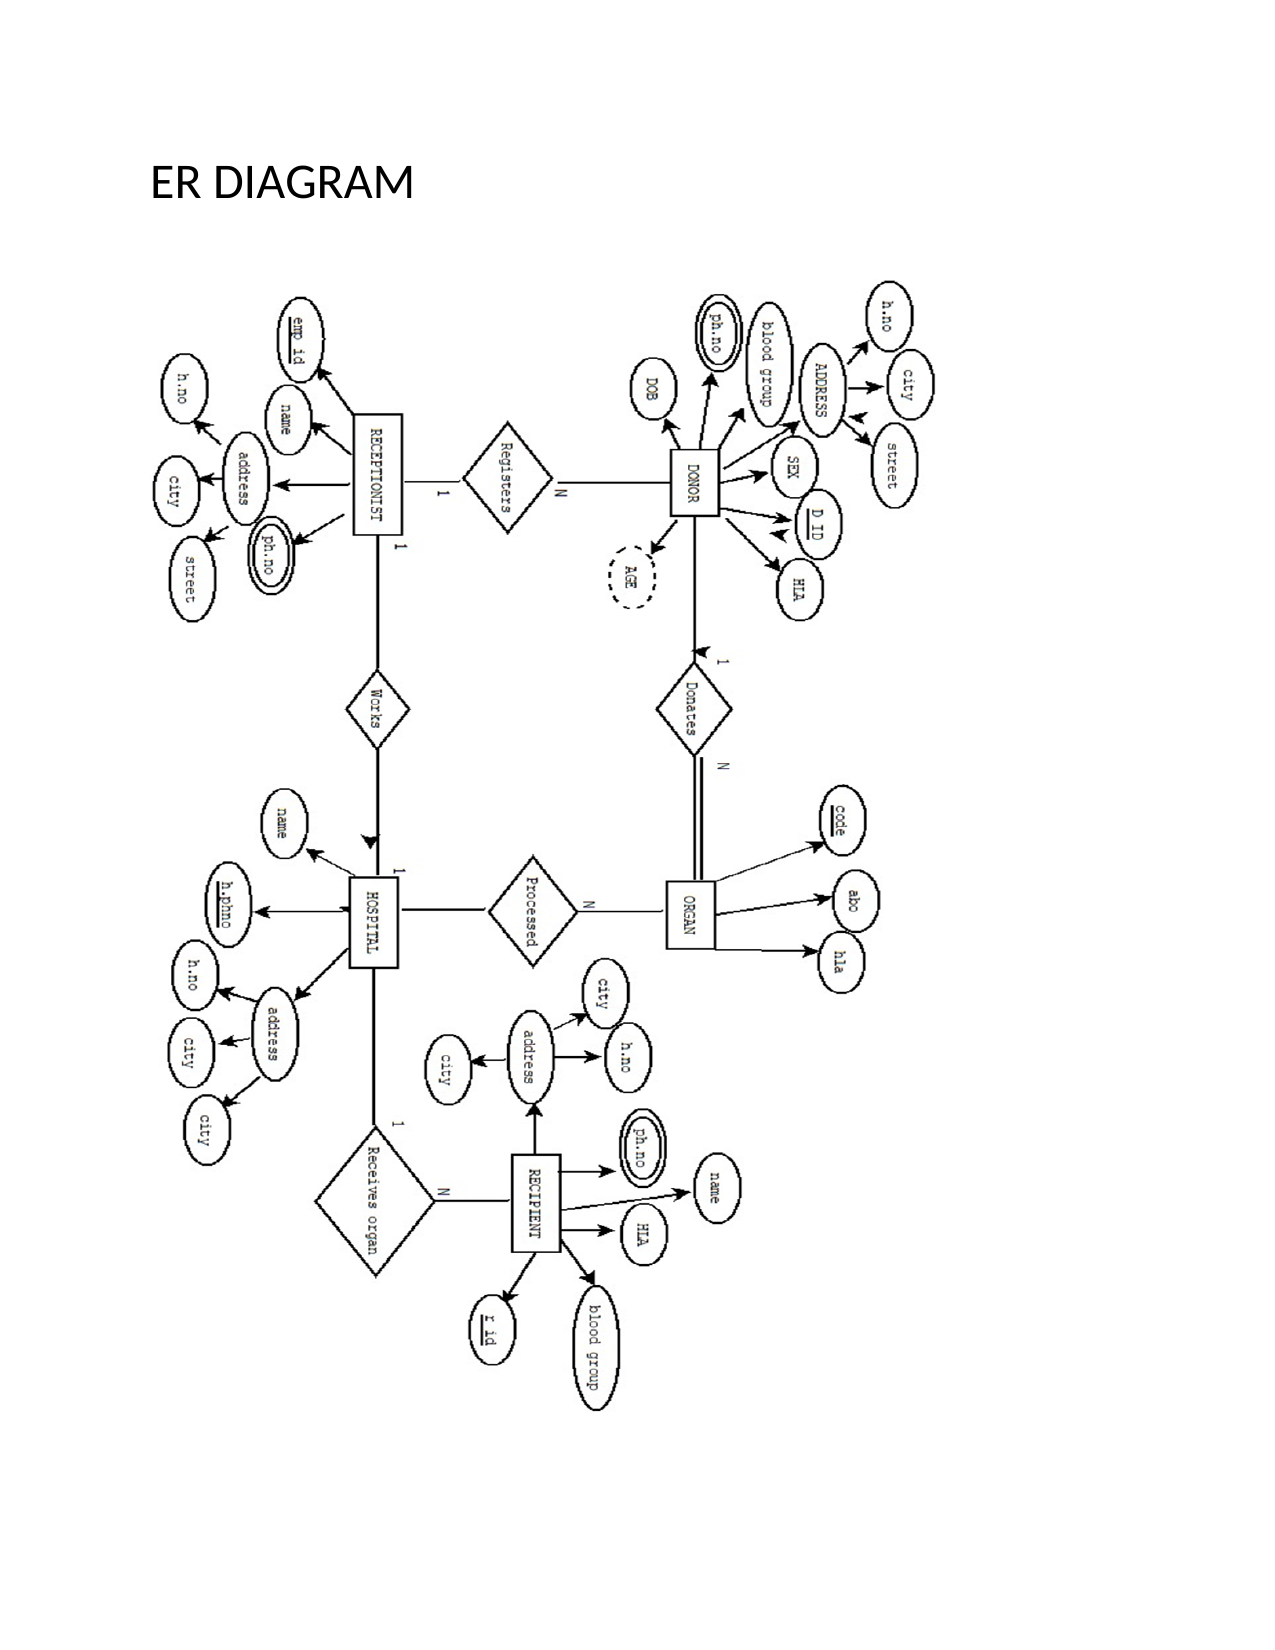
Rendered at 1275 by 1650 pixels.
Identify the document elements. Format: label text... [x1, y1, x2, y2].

text ER DIAGRAM [150, 150, 1125, 211]
picture [150, 279, 936, 1412]
